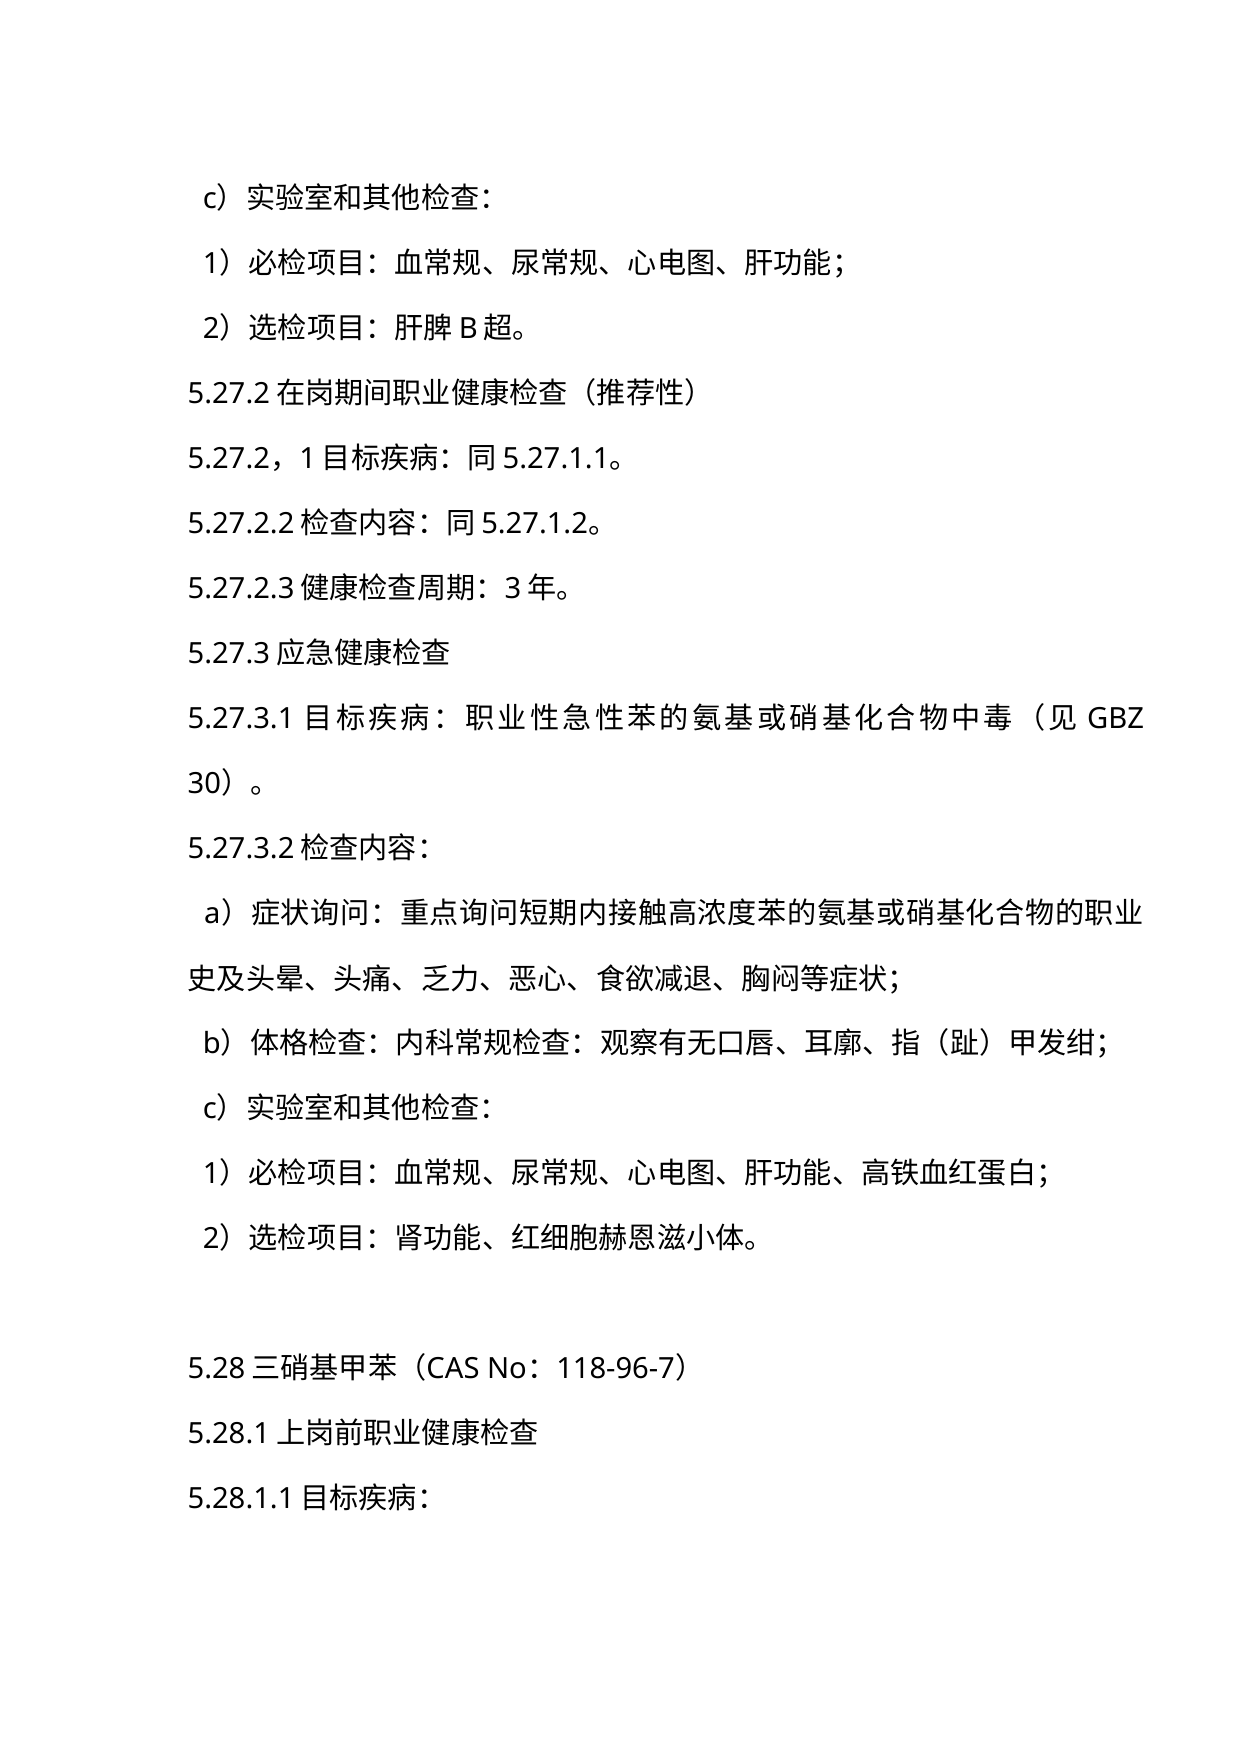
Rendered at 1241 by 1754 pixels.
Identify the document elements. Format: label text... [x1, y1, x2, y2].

text 5.28三硝基甲苯（CAS No：118-96-7） [187, 1334, 1144, 1399]
text c）实验室和其他检查： [187, 1074, 1144, 1139]
text 5.27.2.3健康检查周期：3年。 [187, 554, 1144, 619]
text 5.27.3.1目标疾病：职业性急性苯的氨基或硝基化合物中毒（见GBZ 30）。 [187, 684, 1144, 814]
text 5.28.1.1目标疾病： [187, 1464, 1144, 1529]
text 2）选检项目：肾功能、红细胞赫恩滋小体。 [187, 1204, 1144, 1269]
text 5.27.3应急健康检查 [187, 619, 1144, 684]
text 1）必检项目：血常规、尿常规、心电图、肝功能； [187, 229, 1144, 294]
text 5.27.2，1目标疾病：同5.27.1.1。 [187, 424, 1144, 489]
text 5.27.2在岗期间职业健康检查（推荐性） [187, 359, 1144, 424]
text 5.27.3.2检查内容： [187, 814, 1144, 879]
text 5.27.2.2检查内容：同5.27.1.2。 [187, 489, 1144, 554]
text 1）必检项目：血常规、尿常规、心电图、肝功能、高铁血红蛋白； [187, 1139, 1144, 1204]
text a）症状询问：重点询问短期内接触高浓度苯的氨基或硝基化合物的职业史及头晕、头痛、乏力、恶心、食欲减退、胸闷等症状； [187, 879, 1144, 1009]
text 2）选检项目：肝脾B超。 [187, 294, 1144, 359]
text b）体格检查：内科常规检查：观察有无口唇、耳廓、指（趾）甲发绀； [187, 1009, 1144, 1074]
text c）实验室和其他检查： [187, 164, 1144, 229]
text 5.28.1上岗前职业健康检查 [187, 1399, 1144, 1464]
